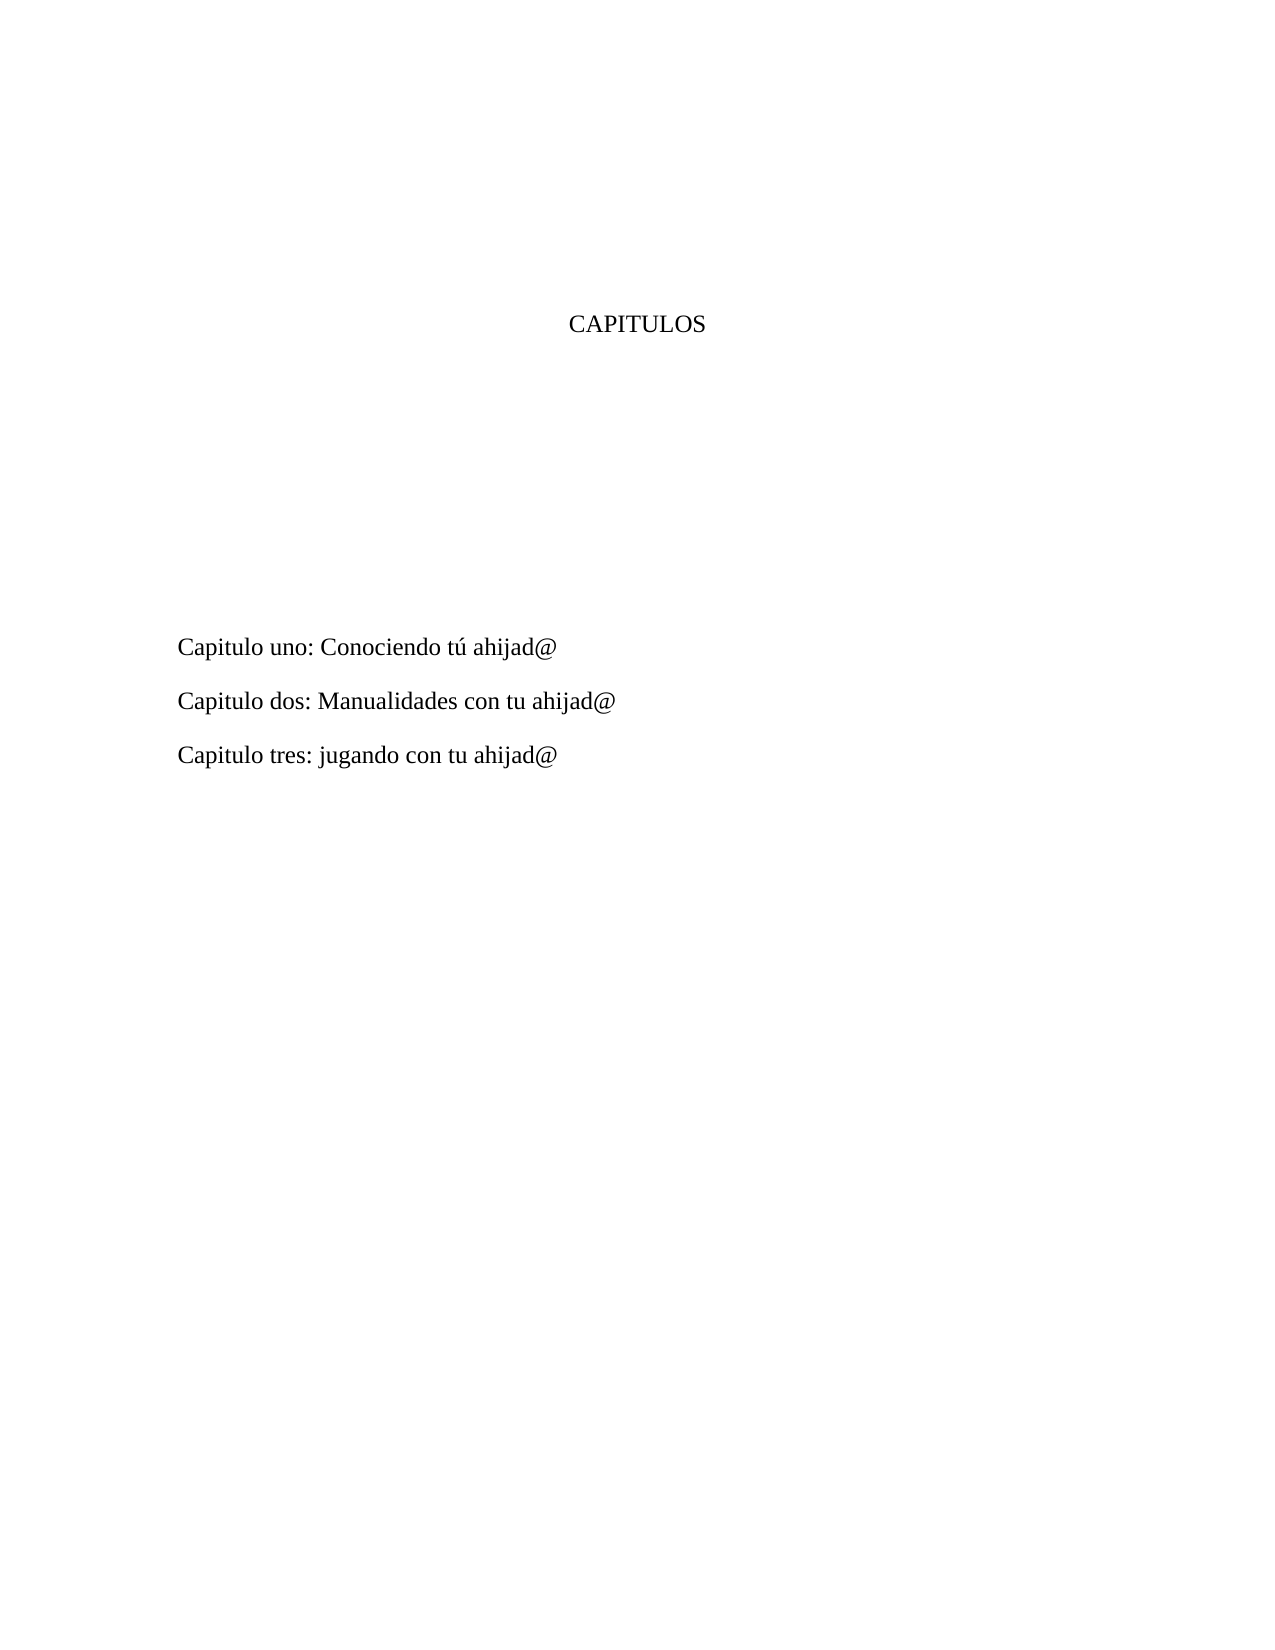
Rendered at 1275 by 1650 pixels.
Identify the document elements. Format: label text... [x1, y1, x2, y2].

text CAPITULOS [177, 309, 1098, 338]
text Capitulo uno: Conociendo tú ahijad@ [177, 632, 1098, 661]
text Capitulo tres: jugando con tu ahijad@ [177, 740, 1098, 769]
text Capitulo dos: Manualidades con tu ahijad@ [177, 686, 1098, 715]
